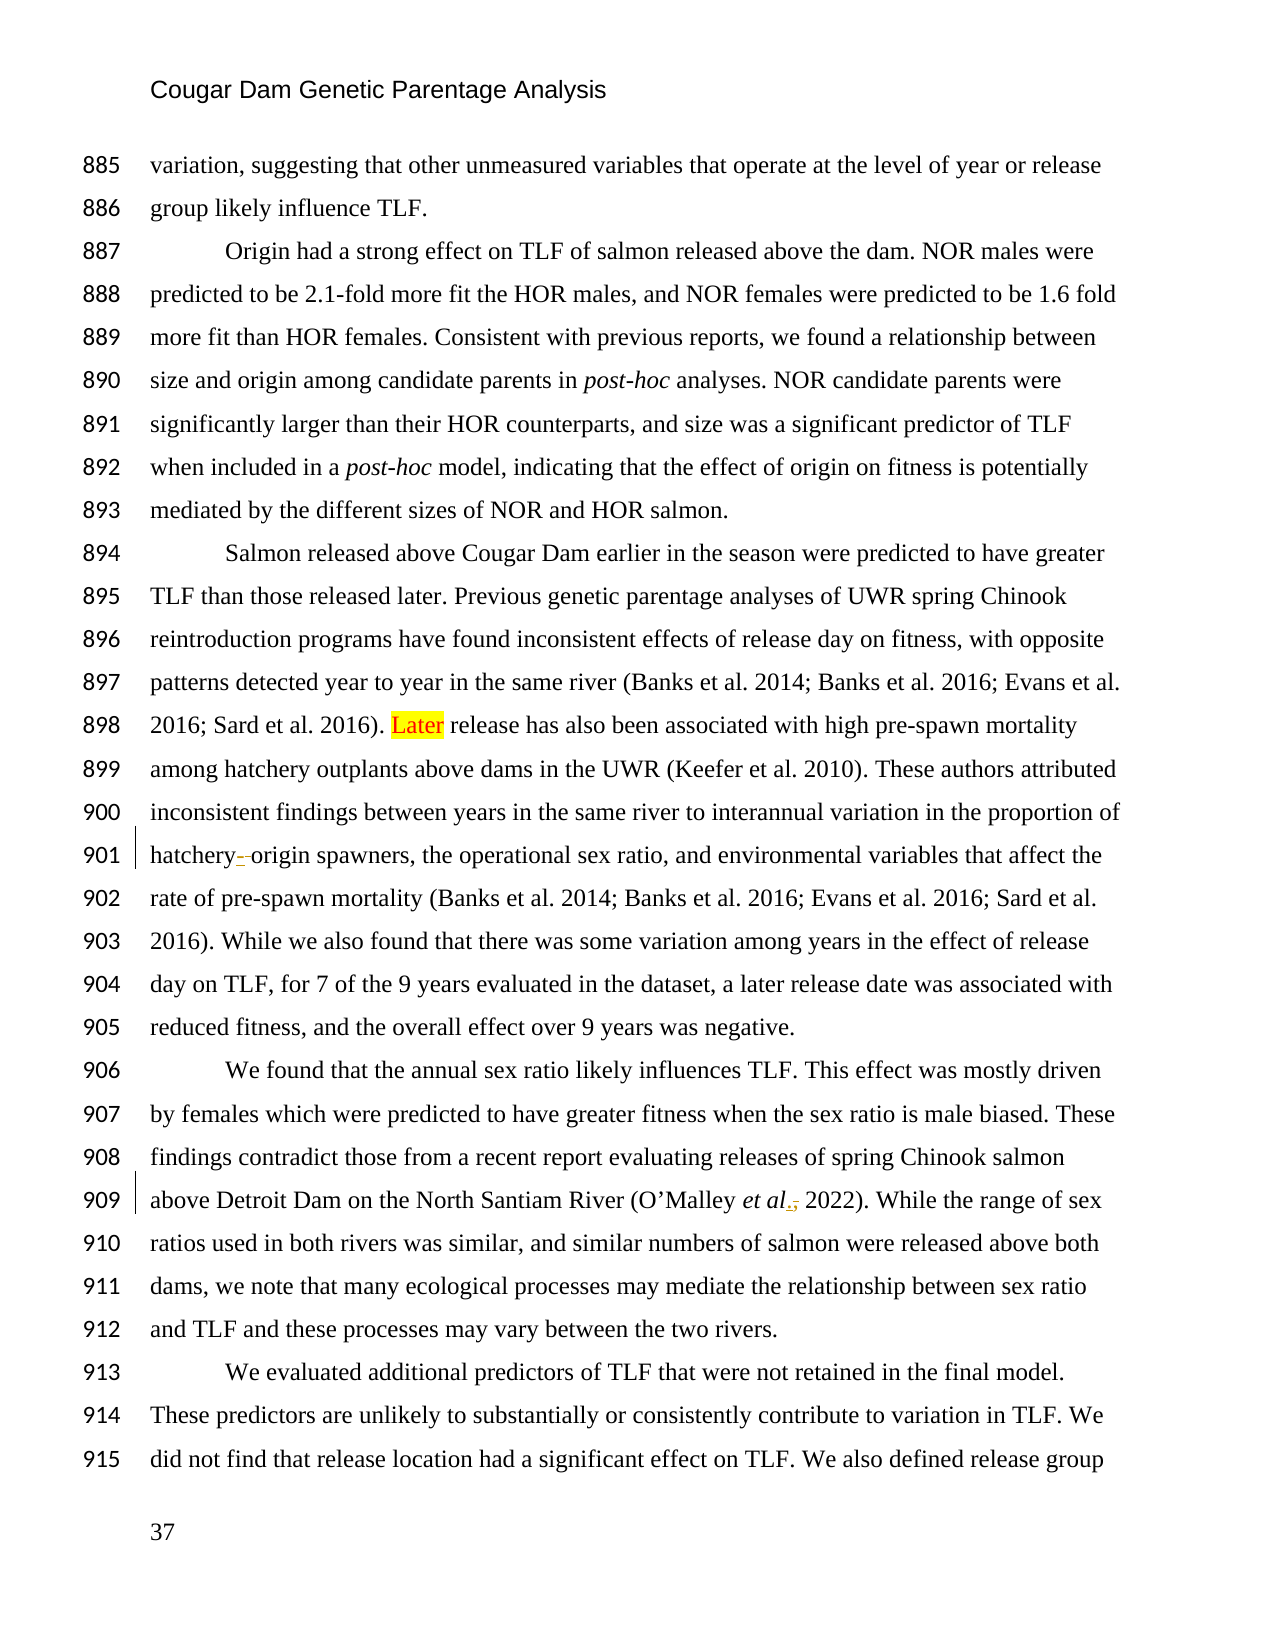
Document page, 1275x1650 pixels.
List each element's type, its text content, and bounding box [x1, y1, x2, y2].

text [150, 1357, 1125, 1472]
text Salmon released above Cougar Dam earlier in the season were predicted to have greater TLF than those released later. Previous genetic parentage analyses of UWR spring Chinook reintroduction programs have found inconsistent effects of release day on fitness, with opposite patterns detected year to year in the same river (Banks et al. 2014; Banks et al. 2016; Evans et al. 2016; Sard et al. 2016). Later release has also been associated with high pre-spawn mortality among hatchery outplants above dams in the UWR (Keefer et al. 2010). These authors attributed inconsistent findings between years in the same river to interannual variation in the proportion of hatcheryorigin spawners, the operational sex ratio, and environmental variables that affect the rate of pre-spawn mortality (Banks et al. 2014; Banks et al. 2016; Evans et al. 2016; Sard et al. 2016). While we also found that there was some variation among years in the effect of release day on TLF, for 7 of the 9 years evaluated in the dataset, a later release date was associated with reduced fitness, and the overall effect over 9 years was negative. [150, 538, 1125, 1041]
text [150, 150, 1125, 222]
text We found that the annual sex ratio likely influences TLF. This effect was mostly driven by females which were predicted to have greater fitness when the sex ratio is male biased. These findings contradict those from a recent report evaluating releases of spring Chinook salmon above Detroit Dam on the North Santiam River (O’Malley et al 2022). While the range of sex ratios used in both rivers was similar, and similar numbers of salmon were released above both dams, we note that many ecological processes may mediate the relationship between sex ratio and TLF and these processes may vary between the two rivers. [150, 1056, 1125, 1343]
text Origin had a strong effect on TLF of salmon released above the dam. NOR males were predicted to be 2.1-fold more fit the HOR males, and NOR females were predicted to be 1.6 fold more fit than HOR females. Consistent with previous reports, we found a relationship between size and origin among candidate parents in post-hoc analyses. NOR candidate parents were significantly larger than their HOR counterparts, and size was a significant predictor of TLF when included in a post-hoc model, indicating that the effect of origin on fitness is potentially mediated by the different sizes of NOR and HOR salmon. [150, 236, 1125, 524]
